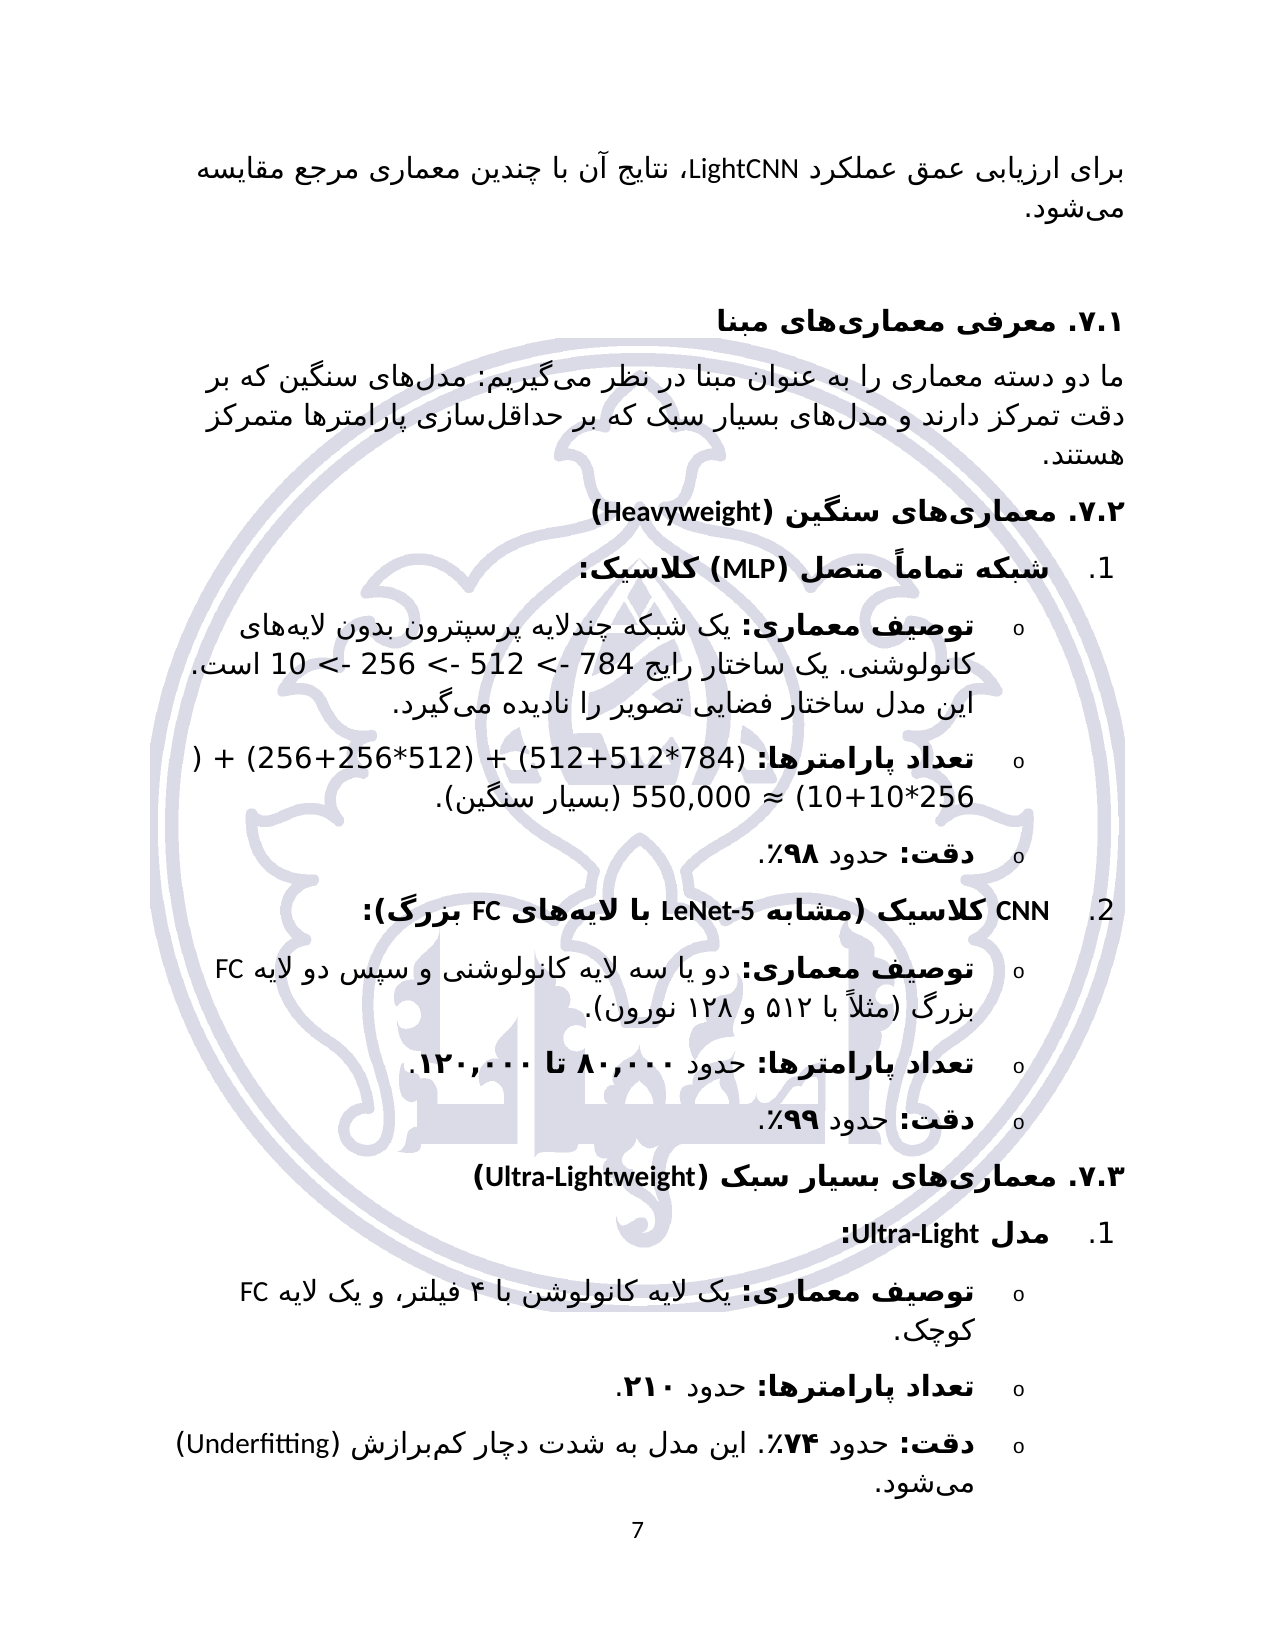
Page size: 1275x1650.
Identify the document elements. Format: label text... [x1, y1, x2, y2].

list تعداد پارامترها: (784*512+512) + (512*256+256) + (256*10+10) ≈ 550,000 (بسیار سنگین). [150, 742, 1012, 815]
text برای ارزیابی عمق عملکرد LightCNN، نتایج آن با چندین معماری مرجع مقایسه می‌شود. [150, 150, 1125, 224]
list تعداد پارامترها: حدود ۲۱۰. [150, 1369, 1012, 1403]
text ۷.۲. معماری‌های سنگین (Heavyweight) [150, 493, 1125, 529]
list توصیف معماری: یک لایه کانولوشن با ۴ فیلتر، و یک لایه FC کوچک. [150, 1273, 1012, 1348]
list دقت: حدود ۷۴٪. این مدل به شدت دچار کم‌برازش (Underfitting) می‌شود. [150, 1425, 1012, 1499]
list توصیف معماری: دو یا سه لایه کانولوشنی و سپس دو لایه FC بزرگ (مثلاً با ۵۱۲ و ۱۲۸ نورون). [150, 950, 1012, 1024]
list CNN کلاسیک (مشابه LeNet-5 با لایه‌های FC بزرگ): [150, 892, 1087, 928]
list دقت: حدود ۹۹٪. [150, 1102, 1012, 1136]
list تعداد پارامترها: حدود ۸۰,۰۰۰ تا ۱۲۰,۰۰۰. [150, 1046, 1012, 1080]
list شبکه تماماً متصل (MLP) کلاسیک: [150, 551, 1087, 586]
list دقت: حدود ۹۸٪. [150, 836, 1012, 871]
list مدل Ultra-Light: [150, 1216, 1087, 1251]
list توصیف معماری: یک شبکه چندلایه پرسپترون بدون لایه‌های کانولوشنی. یک ساختار رایج 784 -> 512 -> 256 -> 10 است. این مدل ساختار فضایی تصویر را نادیده می‌گیرد. [150, 608, 1012, 720]
text ما دو دسته معماری را به عنوان مبنا در نظر می‌گیریم: مدل‌های سنگین که بر دقت تمرکز دارند و مدل‌های بسیار سبک که بر حداقل‌سازی پارامترها متمرکز هستند. [150, 359, 1125, 471]
text ۷.۳. معماری‌های بسیار سبک (Ultra-Lightweight) [150, 1158, 1125, 1193]
text ۷.۱. معرفی معماری‌های مبنا [150, 304, 1125, 338]
